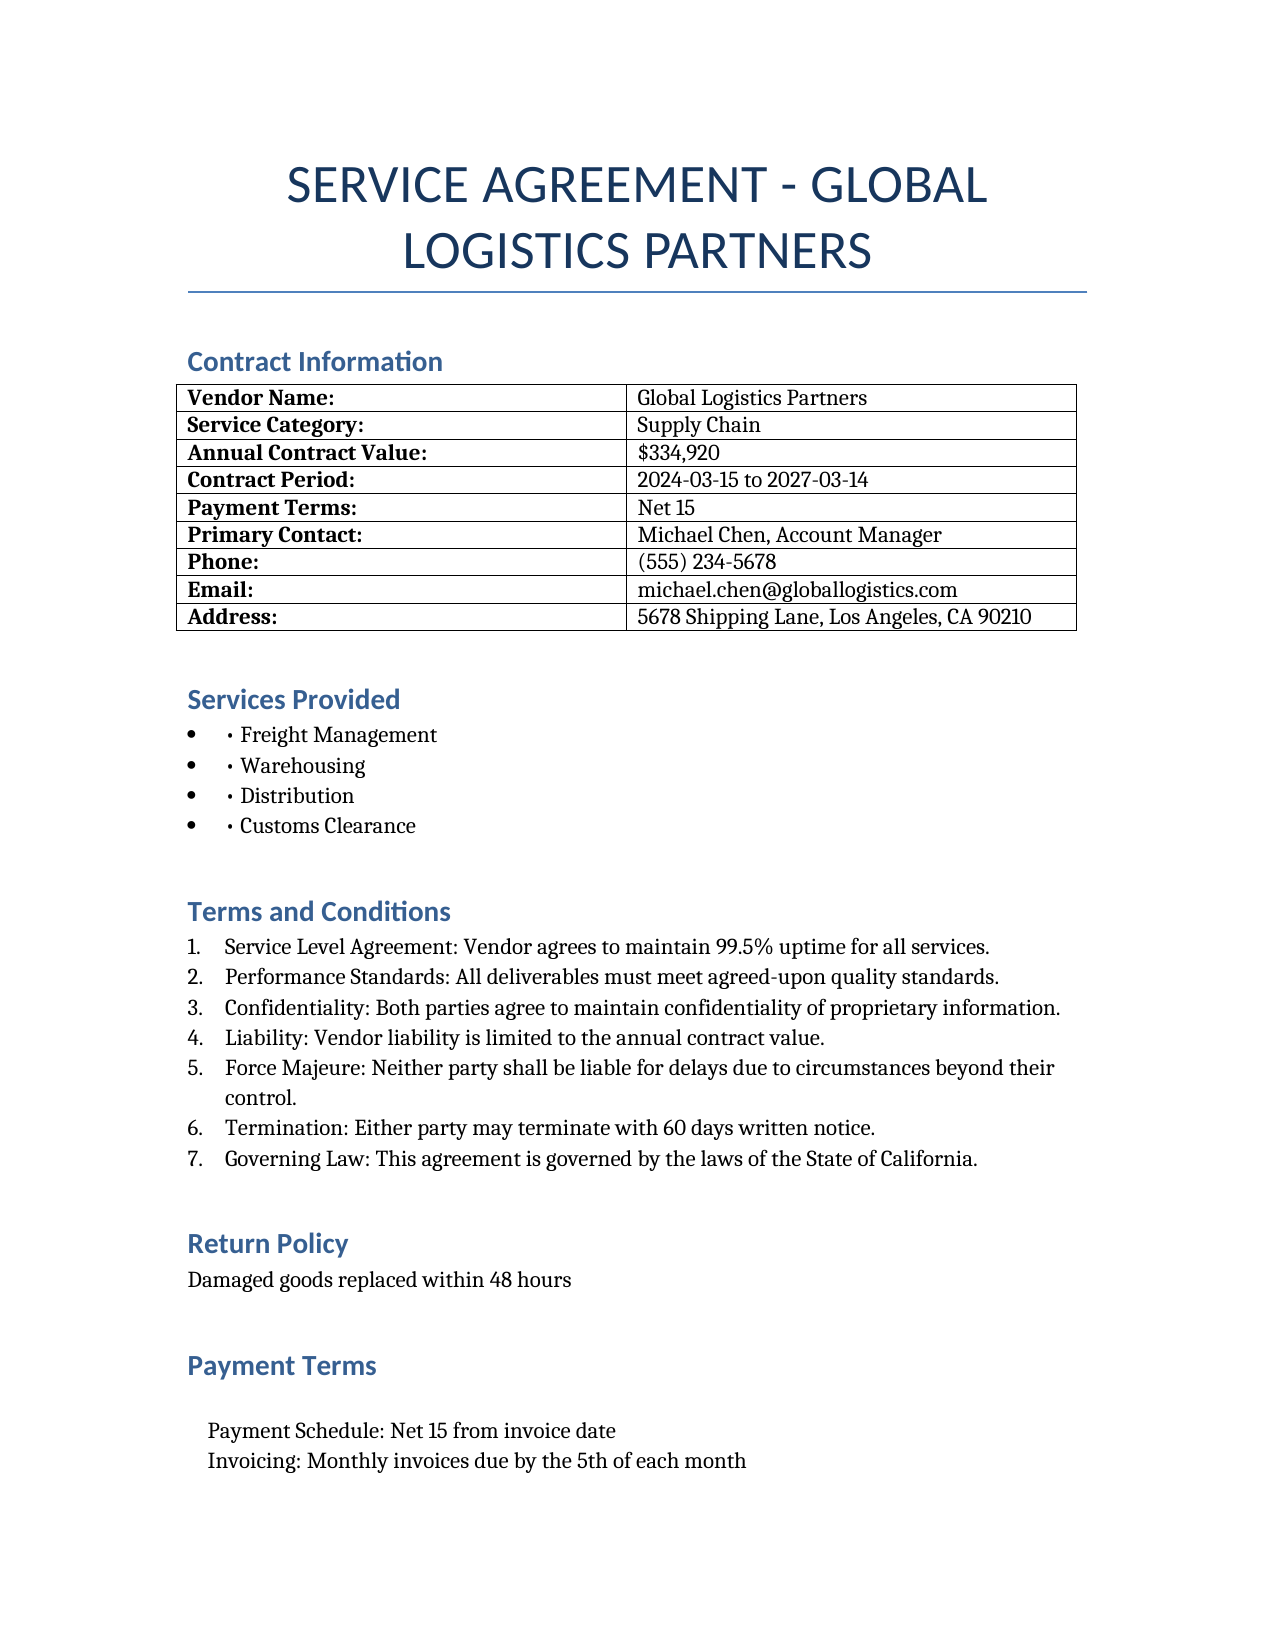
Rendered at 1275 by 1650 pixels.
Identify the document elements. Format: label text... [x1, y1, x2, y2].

table_cell Annual Contract Value: [177, 440, 626, 466]
list • Freight Management [187, 722, 1087, 748]
list • Customs Clearance [187, 813, 1087, 839]
table_cell Phone: [177, 549, 626, 575]
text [187, 1388, 1087, 1474]
table_header Vendor Name: [177, 385, 626, 411]
subtitle Payment Terms [187, 1347, 1087, 1382]
list Termination: Either party may terminate with 60 days written notice. [187, 1115, 1087, 1142]
table_cell michael.chen@globallogistics.com [627, 576, 1076, 603]
table_cell Supply Chain [627, 412, 1076, 438]
subtitle Terms and Conditions [187, 893, 1087, 929]
table_cell Email: [177, 576, 626, 603]
subtitle Return Policy [187, 1226, 1087, 1261]
table_cell 5678 Shipping Lane, Los Angeles, CA 90210 [627, 604, 1076, 630]
list • Warehousing [187, 752, 1087, 779]
table_cell Address: [177, 604, 626, 630]
subtitle Contract Information [187, 343, 1087, 378]
title SERVICE AGREEMENT - GLOBAL LOGISTICS PARTNERS [187, 150, 1087, 293]
list • Distribution [187, 783, 1087, 809]
subtitle Services Provided [187, 681, 1087, 717]
list Confidentiality: Both parties agree to maintain confidentiality of proprietary information. [187, 994, 1087, 1021]
list Performance Standards: All deliverables must meet agreed-upon quality standards. [187, 964, 1087, 991]
table_cell Contract Period: [177, 467, 626, 493]
table_cell Payment Terms: [177, 494, 626, 521]
table_cell (555) 234-5678 [627, 549, 1076, 575]
table_cell $334,920 [627, 440, 1076, 466]
table_header Global Logistics Partners [627, 385, 1076, 411]
table_cell Michael Chen, Account Manager [627, 522, 1076, 548]
list Force Majeure: Neither party shall be liable for delays due to circumstances beyond their control. [187, 1055, 1087, 1111]
text Damaged goods replaced within 48 hours [187, 1267, 1087, 1293]
list Liability: Vendor liability is limited to the annual contract value. [187, 1024, 1087, 1051]
list Service Level Agreement: Vendor agrees to maintain 99.5% uptime for all services. [187, 934, 1087, 960]
table_cell Net 15 [627, 494, 1076, 521]
table_cell Service Category: [177, 412, 626, 438]
table_cell Primary Contact: [177, 522, 626, 548]
table_cell 2024-03-15 to 2027-03-14 [627, 467, 1076, 493]
list Governing Law: This agreement is governed by the laws of the State of California. [187, 1145, 1087, 1172]
